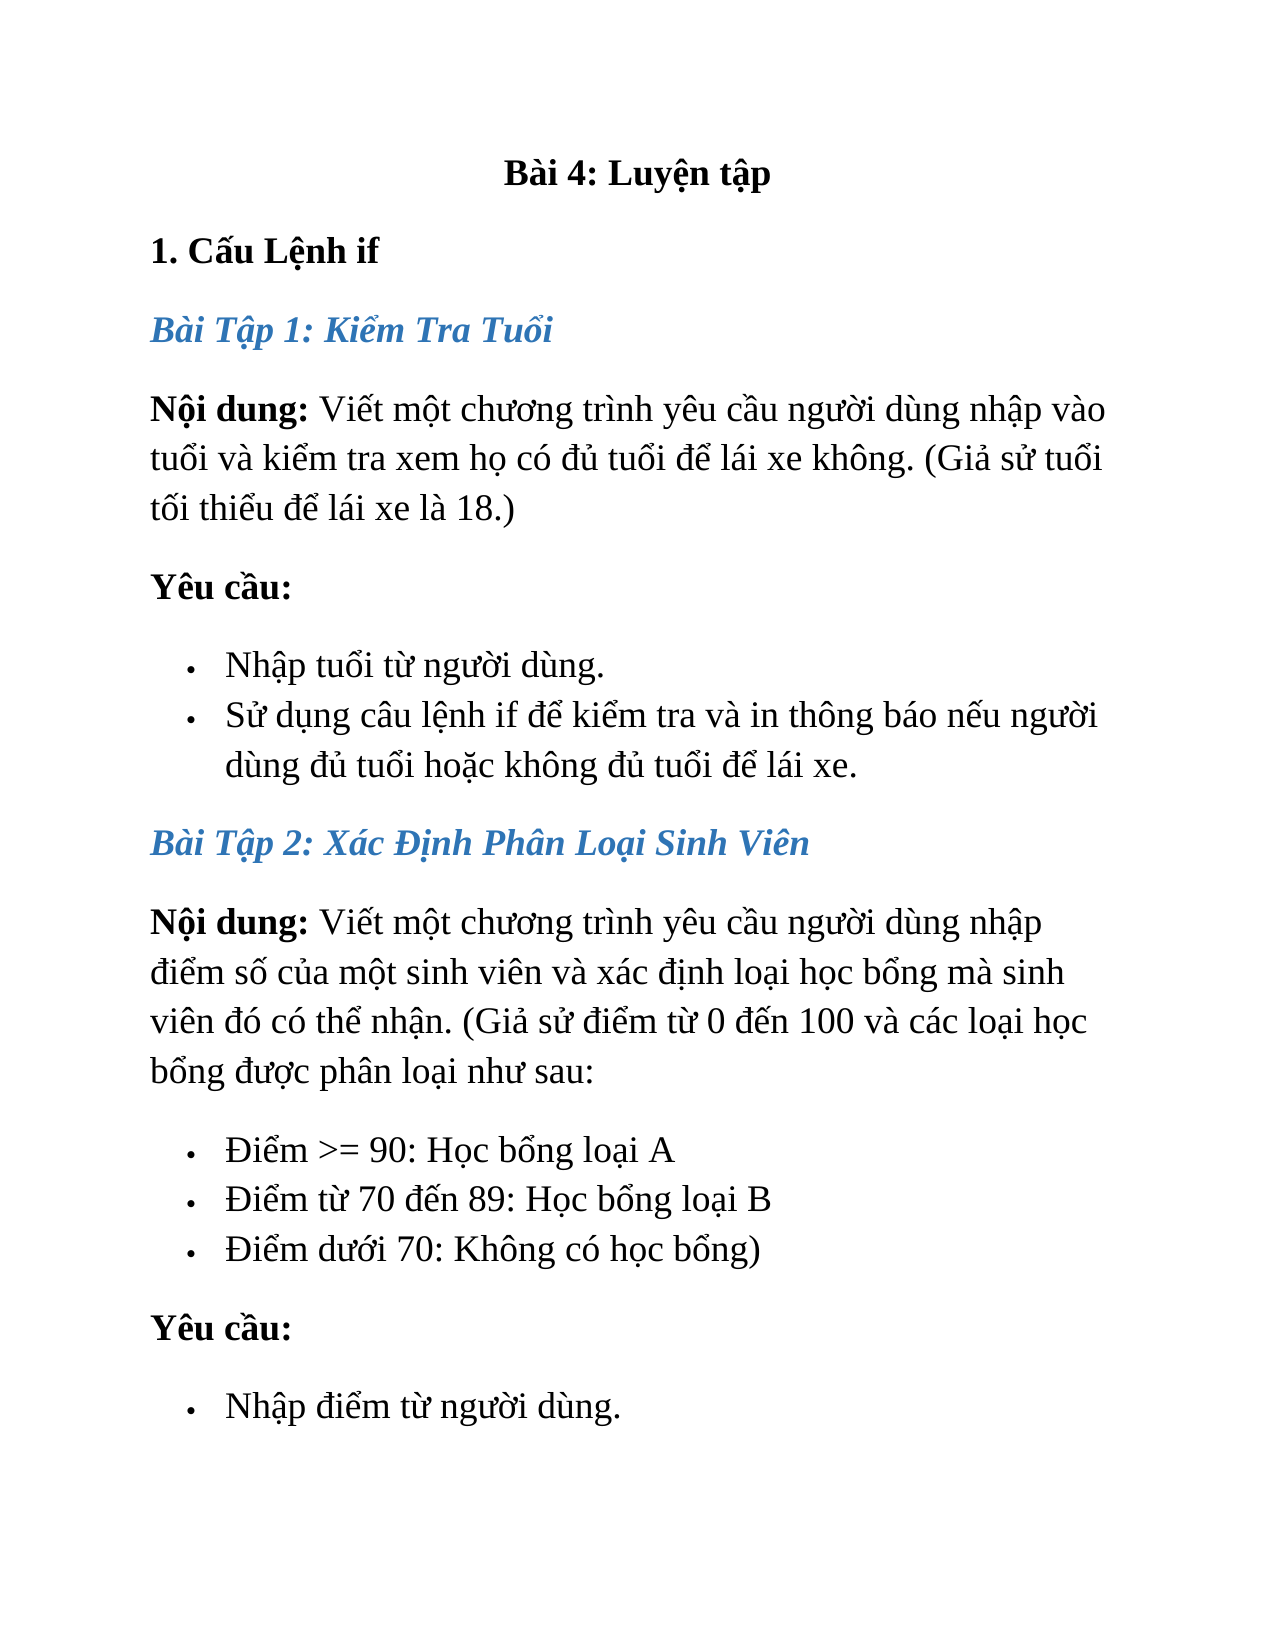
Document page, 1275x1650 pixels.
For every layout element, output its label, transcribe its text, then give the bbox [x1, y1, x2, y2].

subtitle Bài Tập 2: Xác Định Phân Loại Sinh Viên [150, 821, 1125, 864]
text 1. Cấu Lệnh if [150, 229, 1125, 272]
list Điểm dưới 70: Không có học bổng) [187, 1226, 1125, 1269]
text Yêu cầu: [150, 1305, 1125, 1348]
subtitle Bài Tập 1: Kiểm Tra Tuổi [150, 307, 1125, 351]
list Điểm từ 70 đến 89: Học bổng loại B [187, 1177, 1125, 1220]
list Sử dụng câu lệnh if để kiểm tra và in thông báo nếu người dùng đủ tuổi hoặc không đủ tuổi để lái xe. [187, 692, 1125, 785]
text Yêu cầu: [150, 564, 1125, 607]
list Nhập điểm từ người dùng. [187, 1384, 1125, 1427]
text Bài 4: Luyện tập [150, 150, 1125, 193]
list Điểm >= 90: Học bổng loại A [187, 1127, 1125, 1170]
text Nội dung: Viết một chương trình yêu cầu người dùng nhập vào tuổi và kiểm tra xem họ có đủ tuổi để lái xe không. (Giả sử tuổi tối thiểu để lái xe là 18.) [150, 386, 1125, 528]
list Nhập tuổi từ người dùng. [187, 643, 1125, 686]
text Nội dung: Viết một chương trình yêu cầu người dùng nhập điểm số của một sinh viên và xác định loại học bổng mà sinh viên đó có thể nhận. (Giả sử điểm từ 0 đến 100 và các loại học bổng được phân loại như sau: [150, 899, 1125, 1091]
